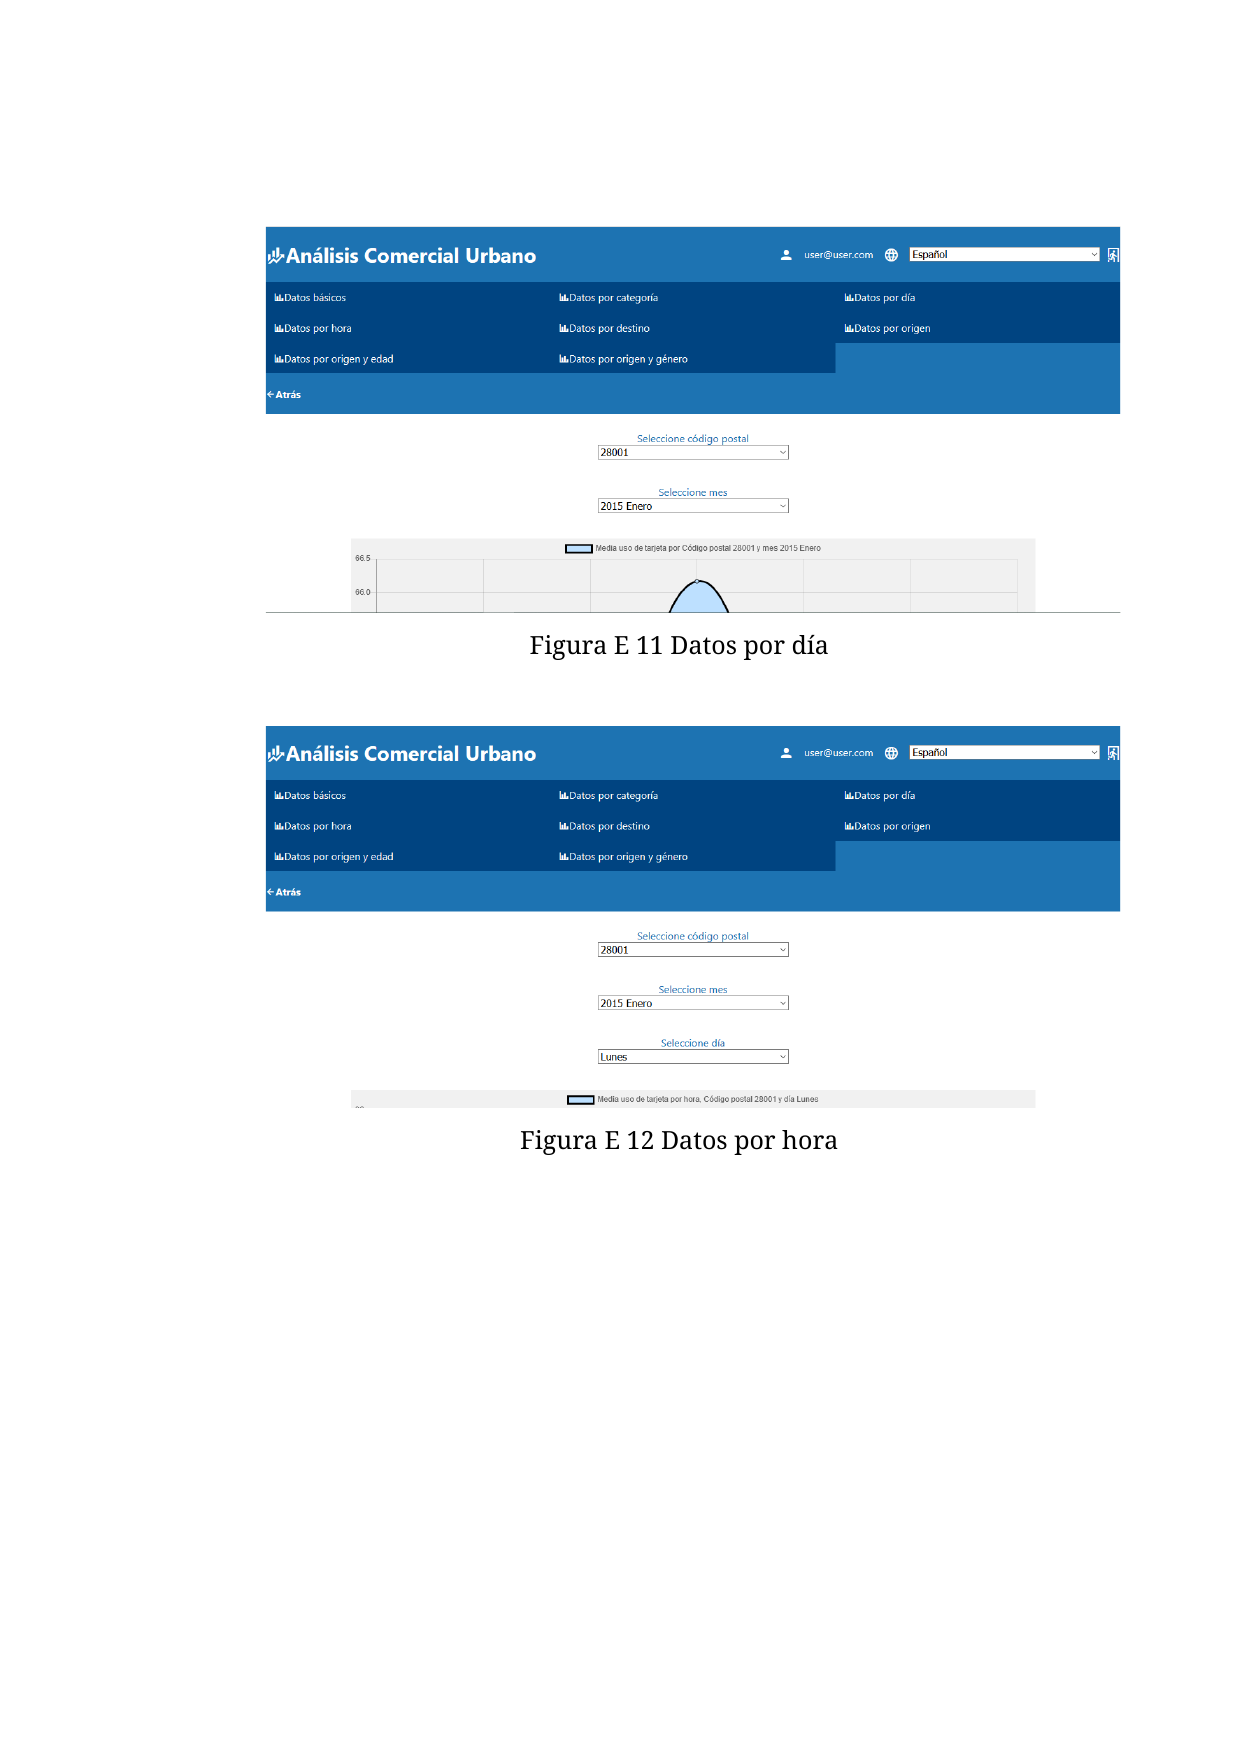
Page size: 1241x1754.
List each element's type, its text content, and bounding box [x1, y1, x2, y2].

text Figura E 11 Datos por día [236, 628, 1092, 662]
picture [265, 226, 1121, 613]
picture [265, 726, 1121, 1108]
text Figura E 12 Datos por hora [236, 1123, 1092, 1157]
